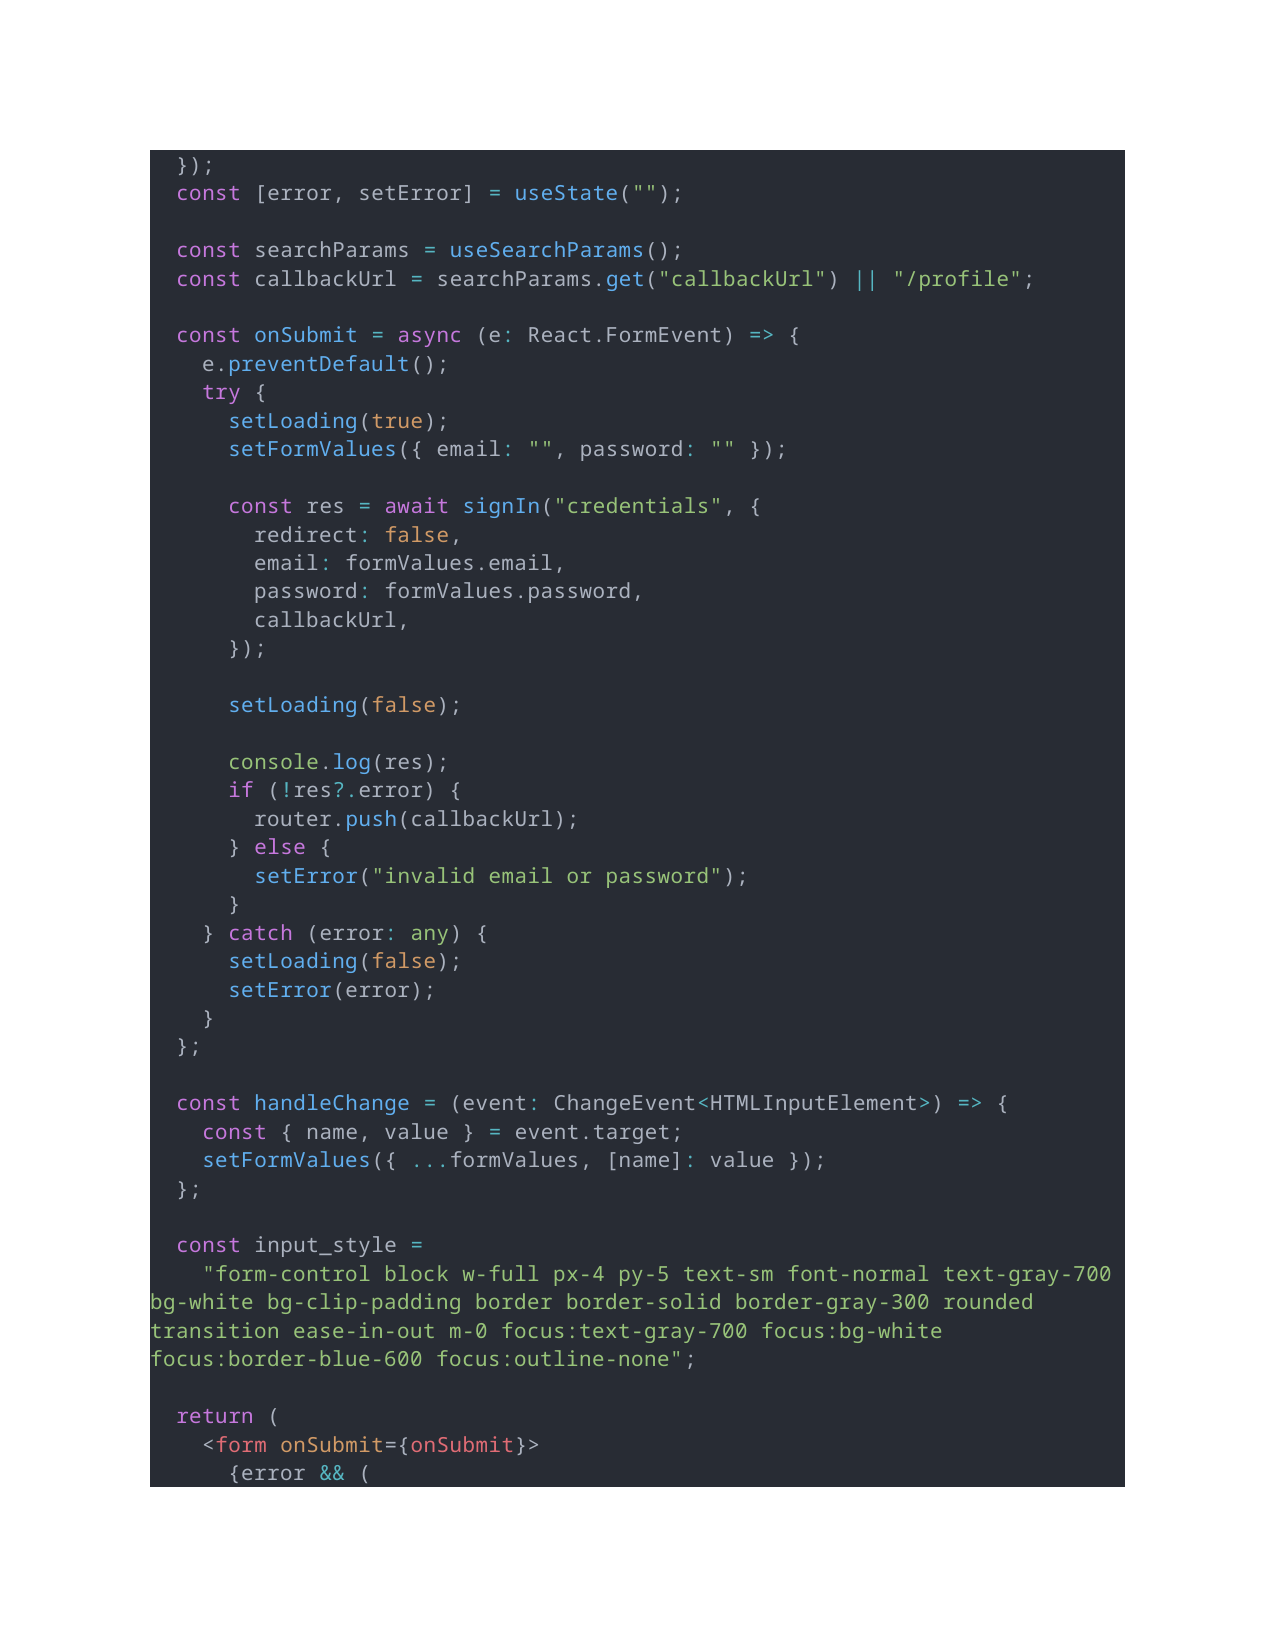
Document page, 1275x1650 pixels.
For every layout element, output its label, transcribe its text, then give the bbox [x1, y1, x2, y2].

text }); [150, 633, 1125, 662]
text } [150, 1003, 1125, 1032]
text return ( [150, 1401, 1125, 1430]
text "form-control block w-full px-4 py-5 text-sm font-normal text-gray-700 bg-white bg-clip-padding border border-solid border-gray-300 rounded transition ease-in-out m-0 focus:text-gray-700 focus:bg-white focus:border-blue-600 focus:outline-none"; [150, 1259, 1125, 1373]
text redirect: false, [150, 520, 1125, 548]
text email: formValues.email, [150, 548, 1125, 577]
text } catch (error: any) { [150, 918, 1125, 946]
text try { [150, 377, 1125, 406]
text e.preventDefault(); [150, 349, 1125, 377]
text router.push(callbackUrl); [150, 804, 1125, 832]
text setFormValues({ email: "", password: "" }); [150, 434, 1125, 463]
text const onSubmit = async (e: React.FormEvent) => { [150, 321, 1125, 349]
text callbackUrl, [150, 605, 1125, 633]
text setLoading(false); [150, 946, 1125, 975]
text setLoading(false); [150, 690, 1125, 719]
text }; [150, 1174, 1125, 1202]
text }; [150, 1032, 1125, 1060]
text const callbackUrl = searchParams.get("callbackUrl") || "/profile"; [150, 264, 1125, 292]
text const searchParams = useSearchParams(); [150, 235, 1125, 264]
text const handleChange = (event: ChangeEvent<HTMLInputElement>) => { [150, 1088, 1125, 1117]
text setError(error); [150, 975, 1125, 1003]
text const [error, setError] = useState(""); [150, 178, 1125, 207]
text {error && ( [150, 1458, 1125, 1487]
text <form onSubmit={onSubmit}> [150, 1430, 1125, 1458]
text }); [150, 150, 1125, 178]
text setLoading(true); [150, 406, 1125, 434]
text console.log(res); [150, 747, 1125, 776]
text const { name, value } = event.target; [150, 1117, 1125, 1145]
text if (!res?.error) { [150, 776, 1125, 804]
text setError("invalid email or password"); [150, 861, 1125, 889]
text const input_style = [150, 1231, 1125, 1259]
text } else { [150, 832, 1125, 861]
text } [150, 889, 1125, 918]
text password: formValues.password, [150, 577, 1125, 605]
text const res = await signIn("credentials", { [150, 491, 1125, 520]
text setFormValues({ ...formValues, [name]: value }); [150, 1145, 1125, 1174]
